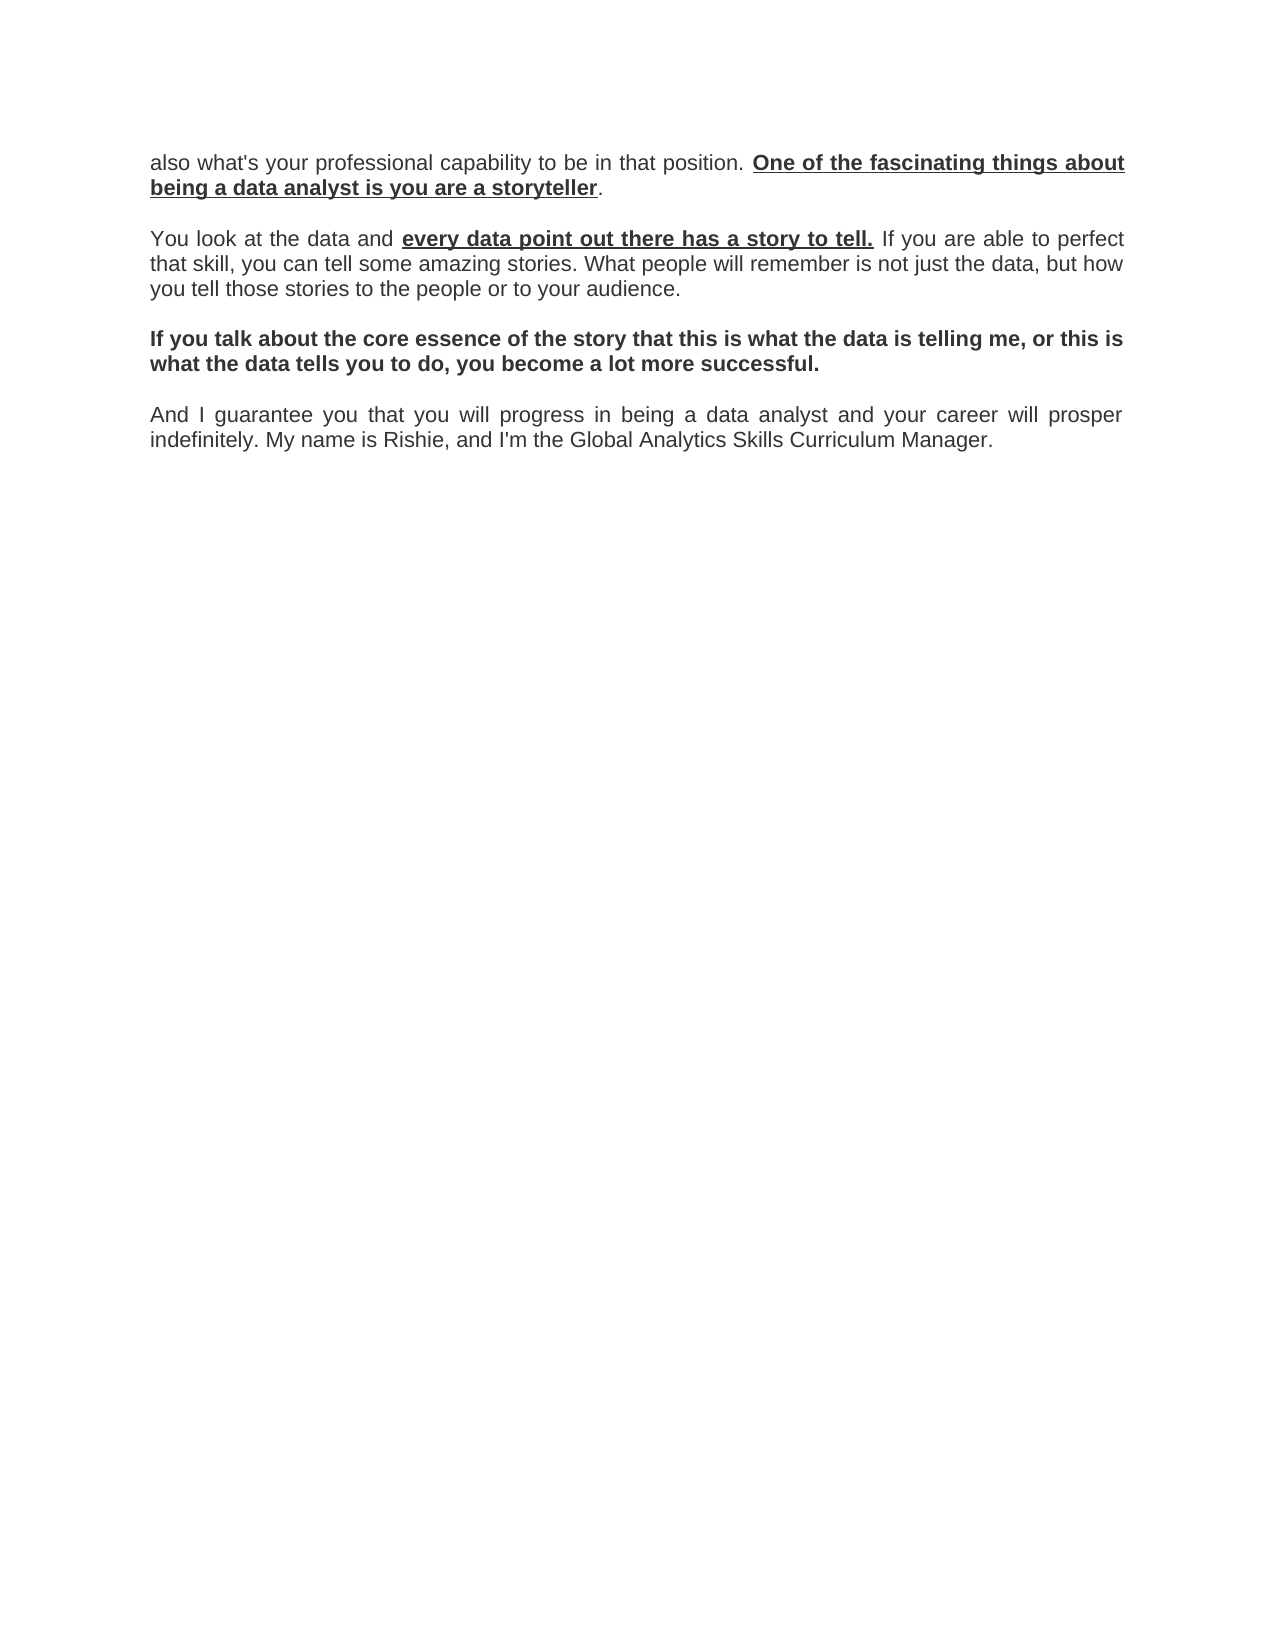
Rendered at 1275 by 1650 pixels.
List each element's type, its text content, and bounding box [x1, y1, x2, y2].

text If you talk about the core essence of the story that this is what the data is telling me, or this is what the data tells you to do, you become a lot more successful. [150, 326, 1125, 376]
text And I guarantee you that you will progress in being a data analyst and your career will prosper indefinitely. My name is Rishie, and I'm the Global Analytics Skills Curriculum Manager. [150, 401, 1125, 452]
text You look at the data and every data point out there has a story to tell. If you are able to perfect that skill, you can tell some amazing stories. What people will remember is not just the data, but how you tell those stories to the people or to your audience. [150, 225, 1125, 301]
